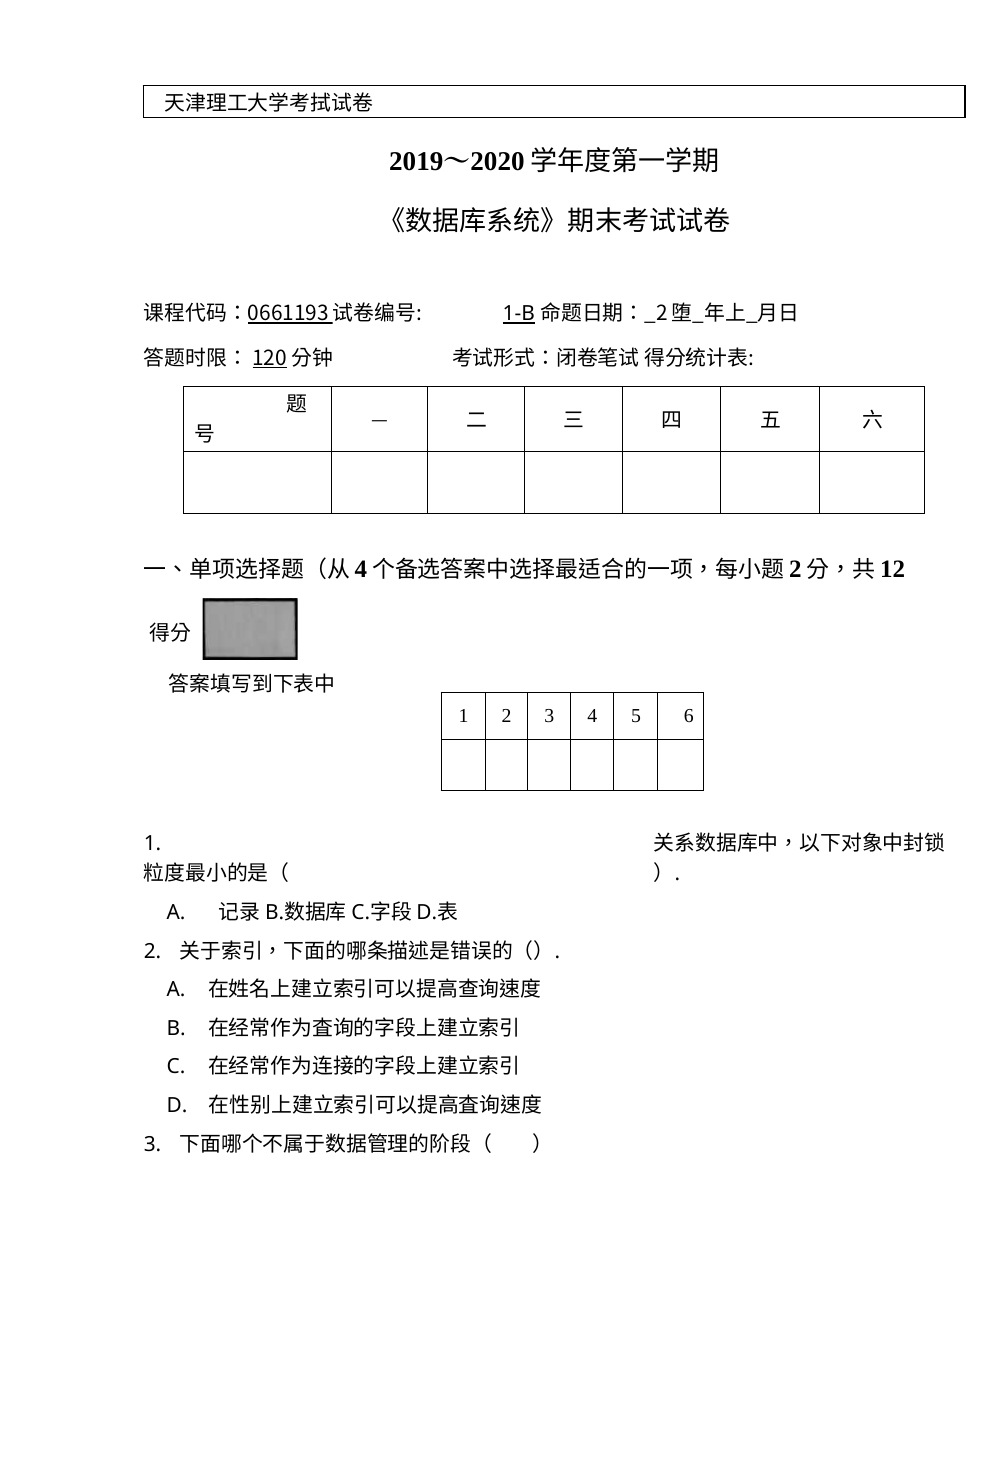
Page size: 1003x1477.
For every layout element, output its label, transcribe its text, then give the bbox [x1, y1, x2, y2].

text 2019〜2020学年度第一学期 [143, 138, 964, 178]
table_header 题号 总矿 [184, 387, 331, 451]
list 在经常作为査询的字段上建立索引 [143, 1011, 964, 1041]
table_cell [623, 452, 720, 512]
text 天津理工大学考拭试卷 [144, 86, 964, 117]
table_cell [525, 452, 622, 512]
table_header 三 [525, 387, 622, 451]
table_cell [820, 452, 924, 512]
text 答题时限： 120 分钟 考试形式：闭卷笔试 得分统计表: [143, 341, 964, 371]
table_cell [332, 452, 427, 512]
list 关于索引，下面的哪条描述是错误的（）. [143, 934, 964, 964]
table_header — [332, 387, 427, 451]
list 在姓名上建立索引可以提高查询速度 [143, 972, 964, 1003]
table_cell [721, 452, 819, 512]
table_header 六 [820, 387, 924, 451]
table_header 二 [428, 387, 524, 451]
list 在性别上建立索引可以提高査询速度 [143, 1088, 964, 1119]
table_cell [184, 452, 331, 512]
table_header 五 [721, 387, 819, 451]
list 在经常作为连接的字段上建立索引 [143, 1050, 964, 1080]
text 一、单项选择题（从4个备选答案中选择最适合的一项，每小题2分，共12 [143, 551, 964, 584]
list 下面哪个不属于数据管理的阶段（ ） [143, 1127, 964, 1157]
table_header 四 [623, 387, 720, 451]
text 《数据库系统》期末考试试卷 [143, 198, 964, 238]
list 关系数据库中，以下对象中封锁粒度最小的是（ ）. [143, 826, 964, 887]
text 课程代码：0661193试卷编号: 1-B 命题日期：_2堕_年上_月日 [143, 296, 964, 326]
table_cell [428, 452, 524, 512]
list 记录 B.数据库 C.字段 D.表 [143, 895, 964, 926]
picture [202, 598, 298, 660]
